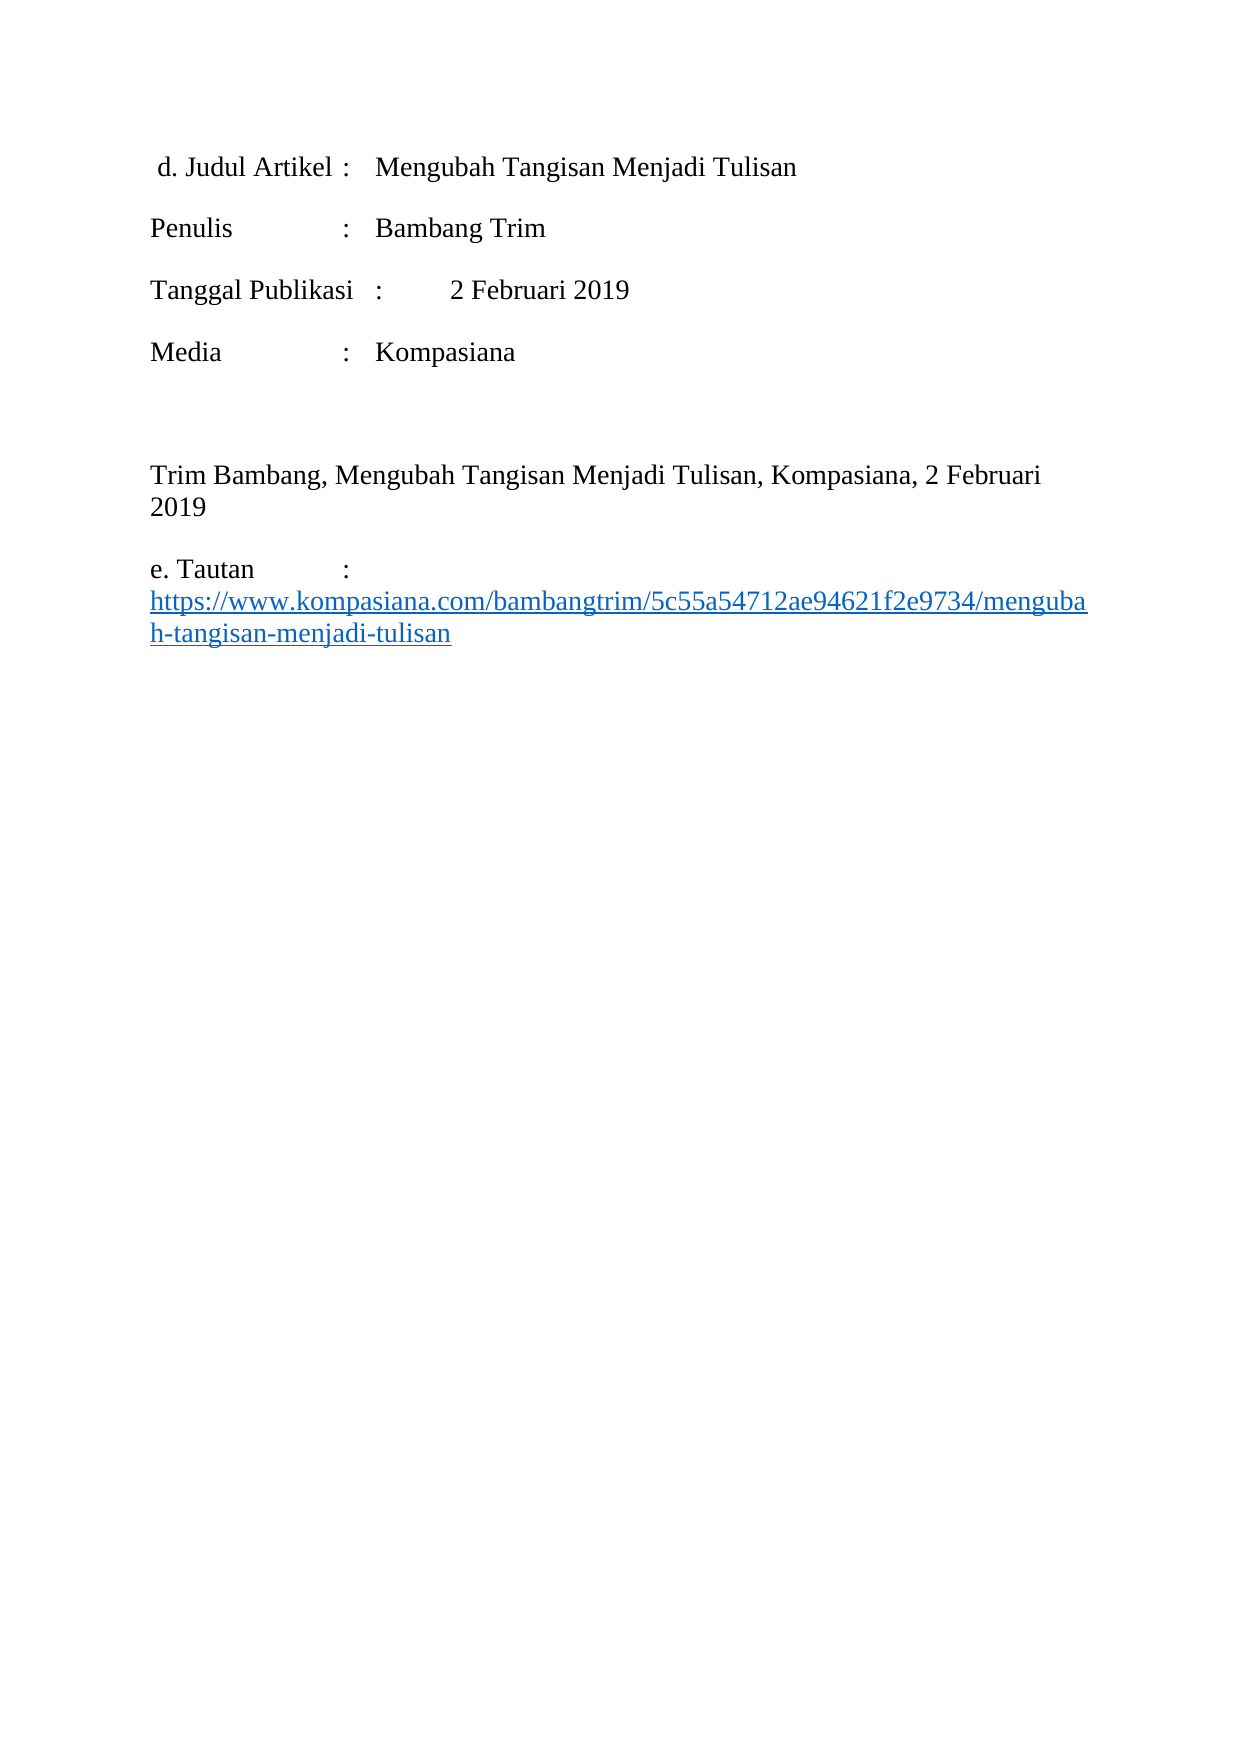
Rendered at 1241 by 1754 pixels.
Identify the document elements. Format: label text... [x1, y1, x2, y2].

text Media : Kompasiana [150, 335, 1090, 367]
text Penulis : Bambang Trim [150, 212, 1090, 244]
text e. Tautan : https://www.kompasiana.com/bambangtrim/5c55a54712ae94621f2e9734/mengubah-tangisan-menjadi-tulisan [150, 552, 1090, 649]
text Tanggal Publikasi : 2 Februari 2019 [150, 273, 1090, 306]
text Trim Bambang, Mengubah Tangisan Menjadi Tulisan, Kompasiana, 2 Februari 2019 [150, 458, 1090, 523]
text d. Judul Artikel : Mengubah Tangisan Menjadi Tulisan [150, 150, 1090, 182]
